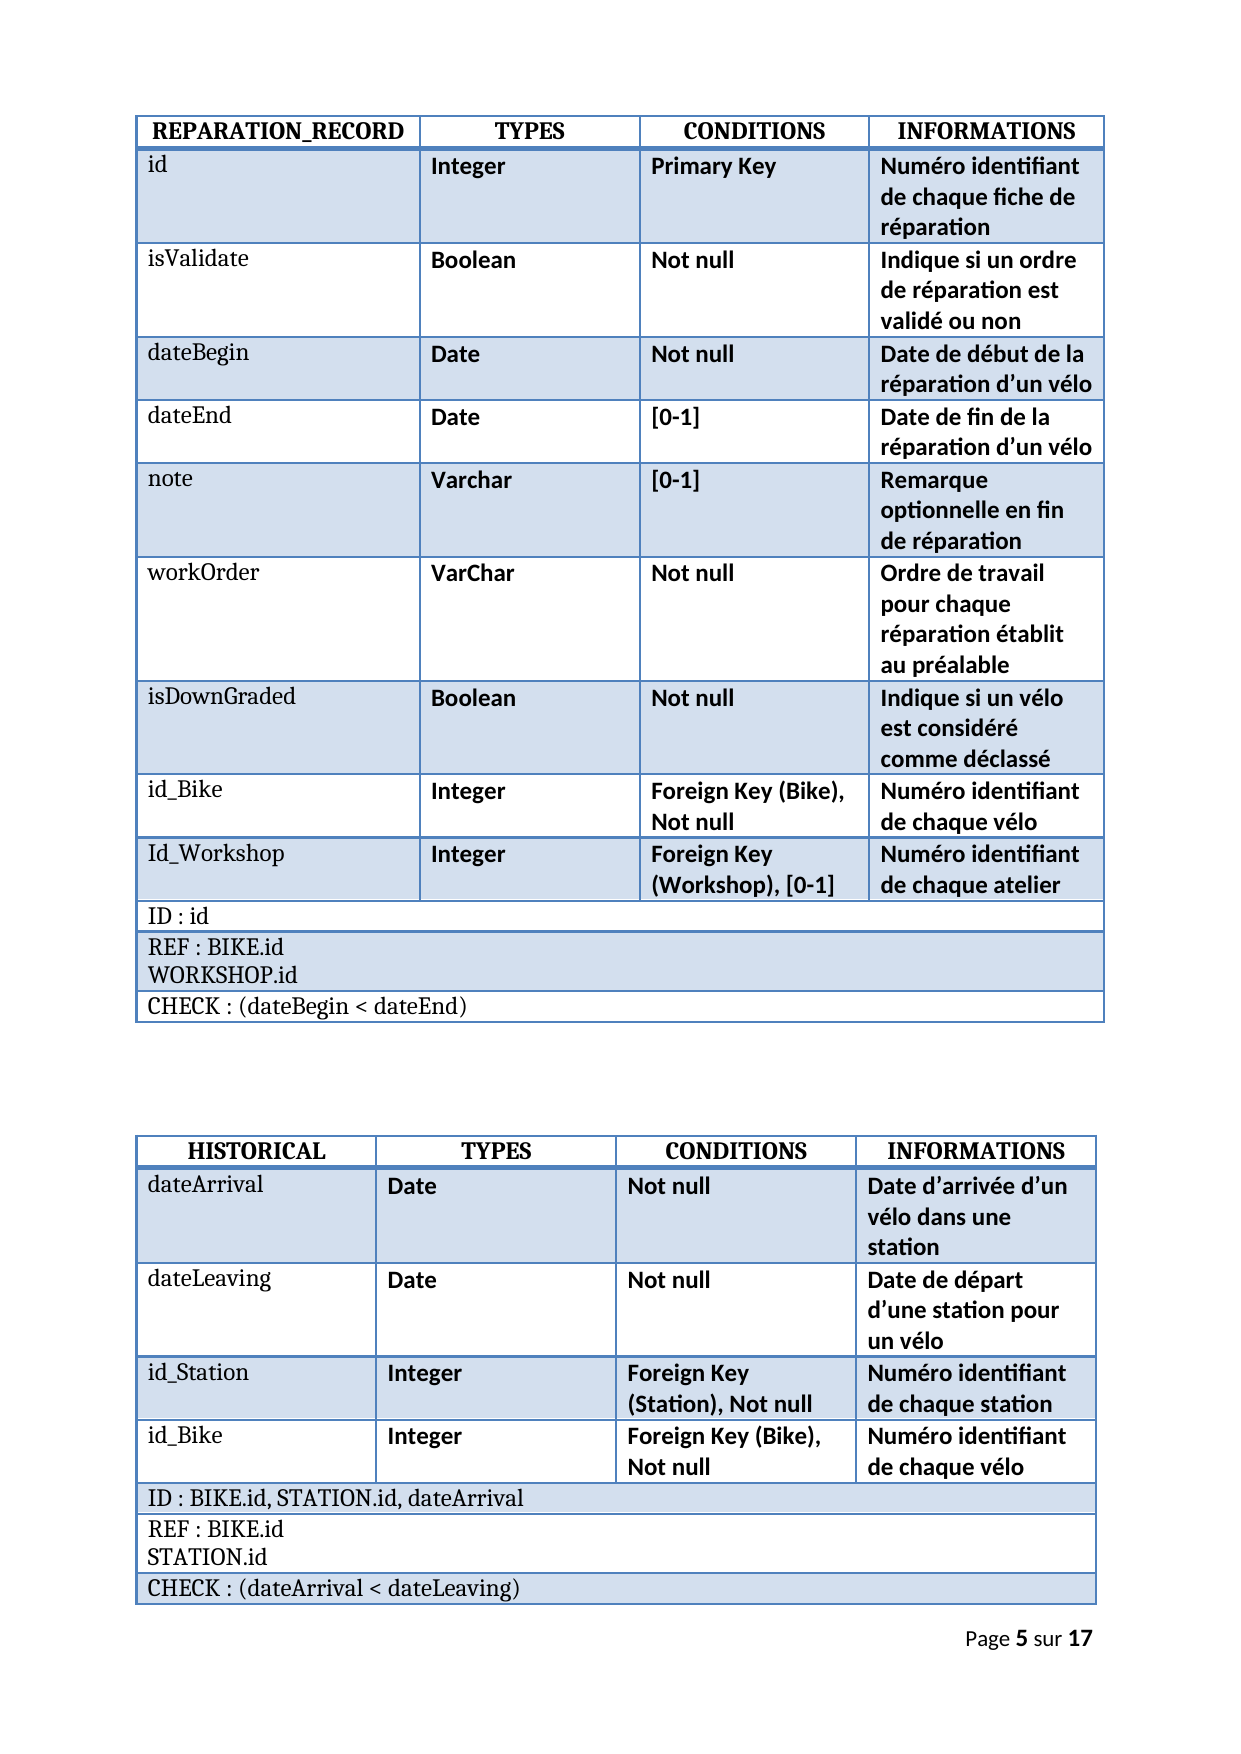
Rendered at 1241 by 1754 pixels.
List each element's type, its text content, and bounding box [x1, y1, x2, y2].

table_cell Not null [641, 682, 868, 773]
table_header INFORMATIONS [870, 117, 1103, 146]
table_cell Date [377, 1264, 615, 1355]
table_cell Date de début de la réparation d’un vélo [870, 338, 1103, 399]
table_cell Id_Workshop [138, 839, 419, 899]
table_cell Date de départ d’une station pour un vélo [857, 1264, 1095, 1355]
table_cell Indique si un ordre de réparation est validé ou non [870, 244, 1103, 336]
table_cell Date de fin de la réparation d’un vélo [870, 401, 1103, 462]
table_cell Not null [617, 1264, 855, 1355]
table_cell Date [421, 401, 639, 462]
table_cell Integer [421, 151, 639, 242]
table_cell id [138, 151, 419, 242]
table_cell Boolean [421, 682, 639, 773]
table_cell ID : id [138, 902, 1103, 930]
table_cell note [138, 464, 419, 556]
table_cell Indique si un vélo est considéré comme déclassé [870, 682, 1103, 773]
table_cell isDownGraded [138, 682, 419, 773]
table_cell Remarque optionnelle en fin de réparation [870, 464, 1103, 556]
table_cell id_Bike [138, 1421, 375, 1482]
table_header REPARATION_RECORD [138, 117, 419, 146]
table_cell Date d’arrivée d’un vélo dans une station [857, 1170, 1095, 1262]
table_cell Not null [641, 558, 868, 680]
table_header CONDITIONS [641, 117, 868, 146]
table_cell ID : BIKE.id, STATION.id, dateArrival [138, 1484, 1095, 1512]
table_cell CHECK : (dateBegin < dateEnd) [138, 992, 1103, 1021]
table_cell dateBegin [138, 338, 419, 399]
table_cell Numéro identifiant de chaque vélo [857, 1421, 1095, 1482]
table_cell Numéro identifiant de chaque atelier [870, 839, 1103, 899]
table_cell REF : BIKE.id STATION.id [138, 1515, 1095, 1572]
table_cell Numéro identifiant de chaque station [857, 1358, 1095, 1418]
table_cell id_Bike [138, 775, 419, 836]
table_cell Not null [641, 244, 868, 336]
table_cell Integer [377, 1358, 615, 1418]
table_cell Varchar [421, 464, 639, 556]
table_cell REF : BIKE.id WORKSHOP.id [138, 933, 1103, 990]
table_header INFORMATIONS [857, 1137, 1095, 1165]
table_cell Not null [617, 1170, 855, 1262]
table_cell Primary Key [641, 151, 868, 242]
table_cell Numéro identifiant de chaque vélo [870, 775, 1103, 836]
table_cell Foreign Key (Workshop), [0-1] [641, 839, 868, 899]
table_cell Boolean [421, 244, 639, 336]
table_header CONDITIONS [617, 1137, 855, 1165]
table_cell workOrder [138, 558, 419, 680]
table_cell Foreign Key (Station), Not null [617, 1358, 855, 1418]
table_cell Foreign Key (Bike), Not null [641, 775, 868, 836]
table_cell Not null [641, 338, 868, 399]
table_cell isValidate [138, 244, 419, 336]
table_header TYPES [421, 117, 639, 146]
table_cell [0-1] [641, 464, 868, 556]
table_cell Integer [421, 839, 639, 899]
table_cell dateEnd [138, 401, 419, 462]
table_cell [0-1] [641, 401, 868, 462]
table_cell Integer [377, 1421, 615, 1482]
table_header TYPES [377, 1137, 615, 1165]
table_cell CHECK : (dateArrival < dateLeaving) [138, 1574, 1095, 1603]
table_cell Date [421, 338, 639, 399]
table_cell Integer [421, 775, 639, 836]
table_cell Numéro identifiant de chaque fiche de réparation [870, 151, 1103, 242]
table_cell Date [377, 1170, 615, 1262]
table_cell dateLeaving [138, 1264, 375, 1355]
table_cell id_Station [138, 1358, 375, 1418]
table_cell VarChar [421, 558, 639, 680]
table_cell Ordre de travail pour chaque réparation établit au préalable [870, 558, 1103, 680]
table_cell Foreign Key (Bike), Not null [617, 1421, 855, 1482]
table_header HISTORICAL [138, 1137, 375, 1165]
table_cell dateArrival [138, 1170, 375, 1262]
